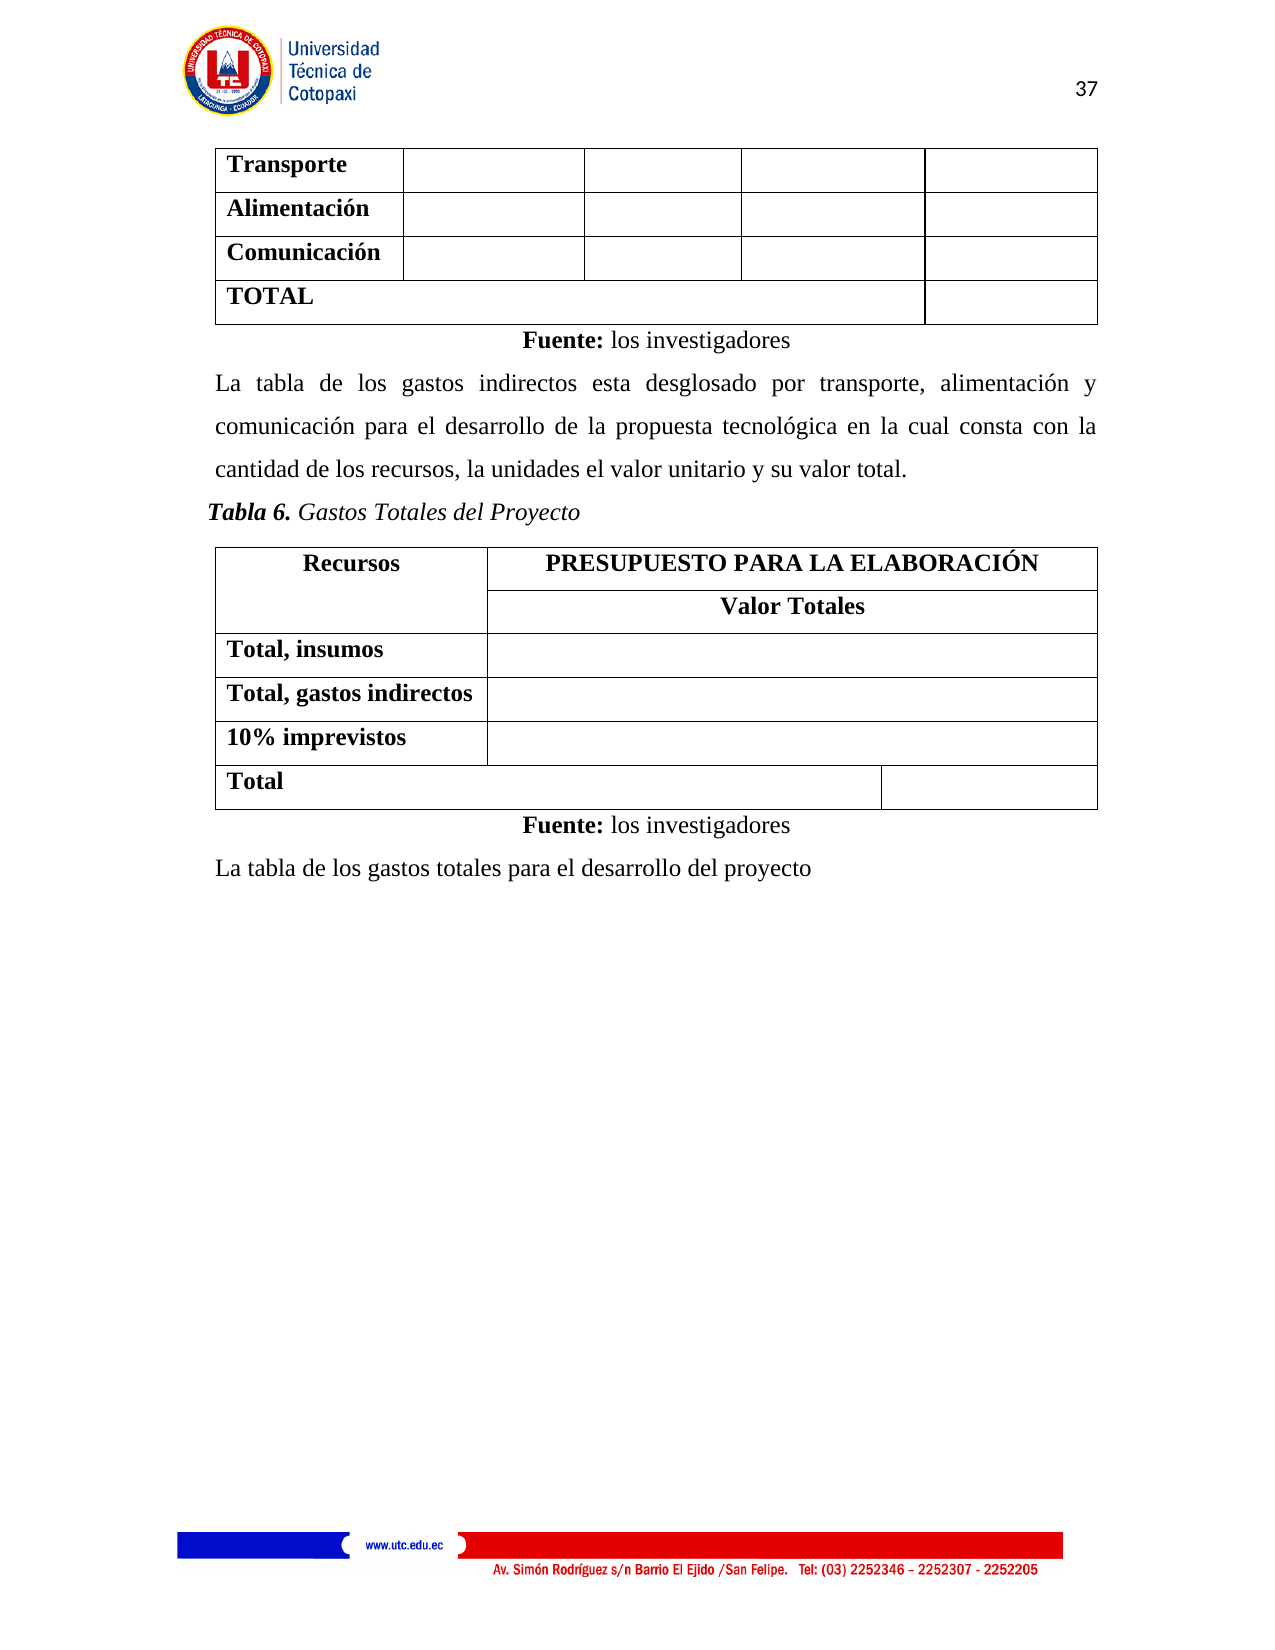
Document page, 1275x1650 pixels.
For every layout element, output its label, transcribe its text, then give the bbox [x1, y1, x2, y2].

table_cell [488, 634, 1097, 677]
table_header PRESUPUESTO PARA LA ELABORACIÓN [488, 548, 1097, 590]
table_cell Alimentación [216, 193, 403, 236]
table_cell 10% imprevistos [216, 722, 487, 765]
table_cell [926, 149, 1097, 192]
table_cell [926, 281, 1097, 324]
table_cell Valor Totales [488, 591, 1097, 633]
picture [177, 1532, 1063, 1577]
text La tabla de los gastos totales para el desarrollo del proyecto [215, 853, 1098, 882]
table_cell Transporte [216, 149, 403, 192]
table_cell [742, 149, 924, 192]
table_cell [488, 678, 1097, 721]
table_cell Comunicación [216, 237, 403, 280]
picture [177, 22, 387, 122]
table_cell [585, 193, 741, 236]
table_cell [404, 237, 584, 280]
table_cell TOTAL [216, 281, 924, 324]
table_cell [404, 149, 584, 192]
table_cell [404, 193, 584, 236]
text Fuente: los investigadores [215, 810, 1098, 839]
table_cell Total, insumos [216, 634, 487, 677]
table_cell Total [216, 766, 881, 809]
table_cell [742, 237, 924, 280]
table_cell [488, 722, 1097, 765]
text Fuente: los investigadores [215, 325, 1098, 354]
table_header Recursos [216, 548, 487, 633]
table_cell [926, 193, 1097, 236]
table_cell [585, 237, 741, 280]
table_cell Total, gastos indirectos [216, 678, 487, 721]
table_cell [742, 193, 924, 236]
table_cell [585, 149, 741, 192]
table_cell [926, 237, 1097, 280]
table_cell [882, 766, 1097, 809]
